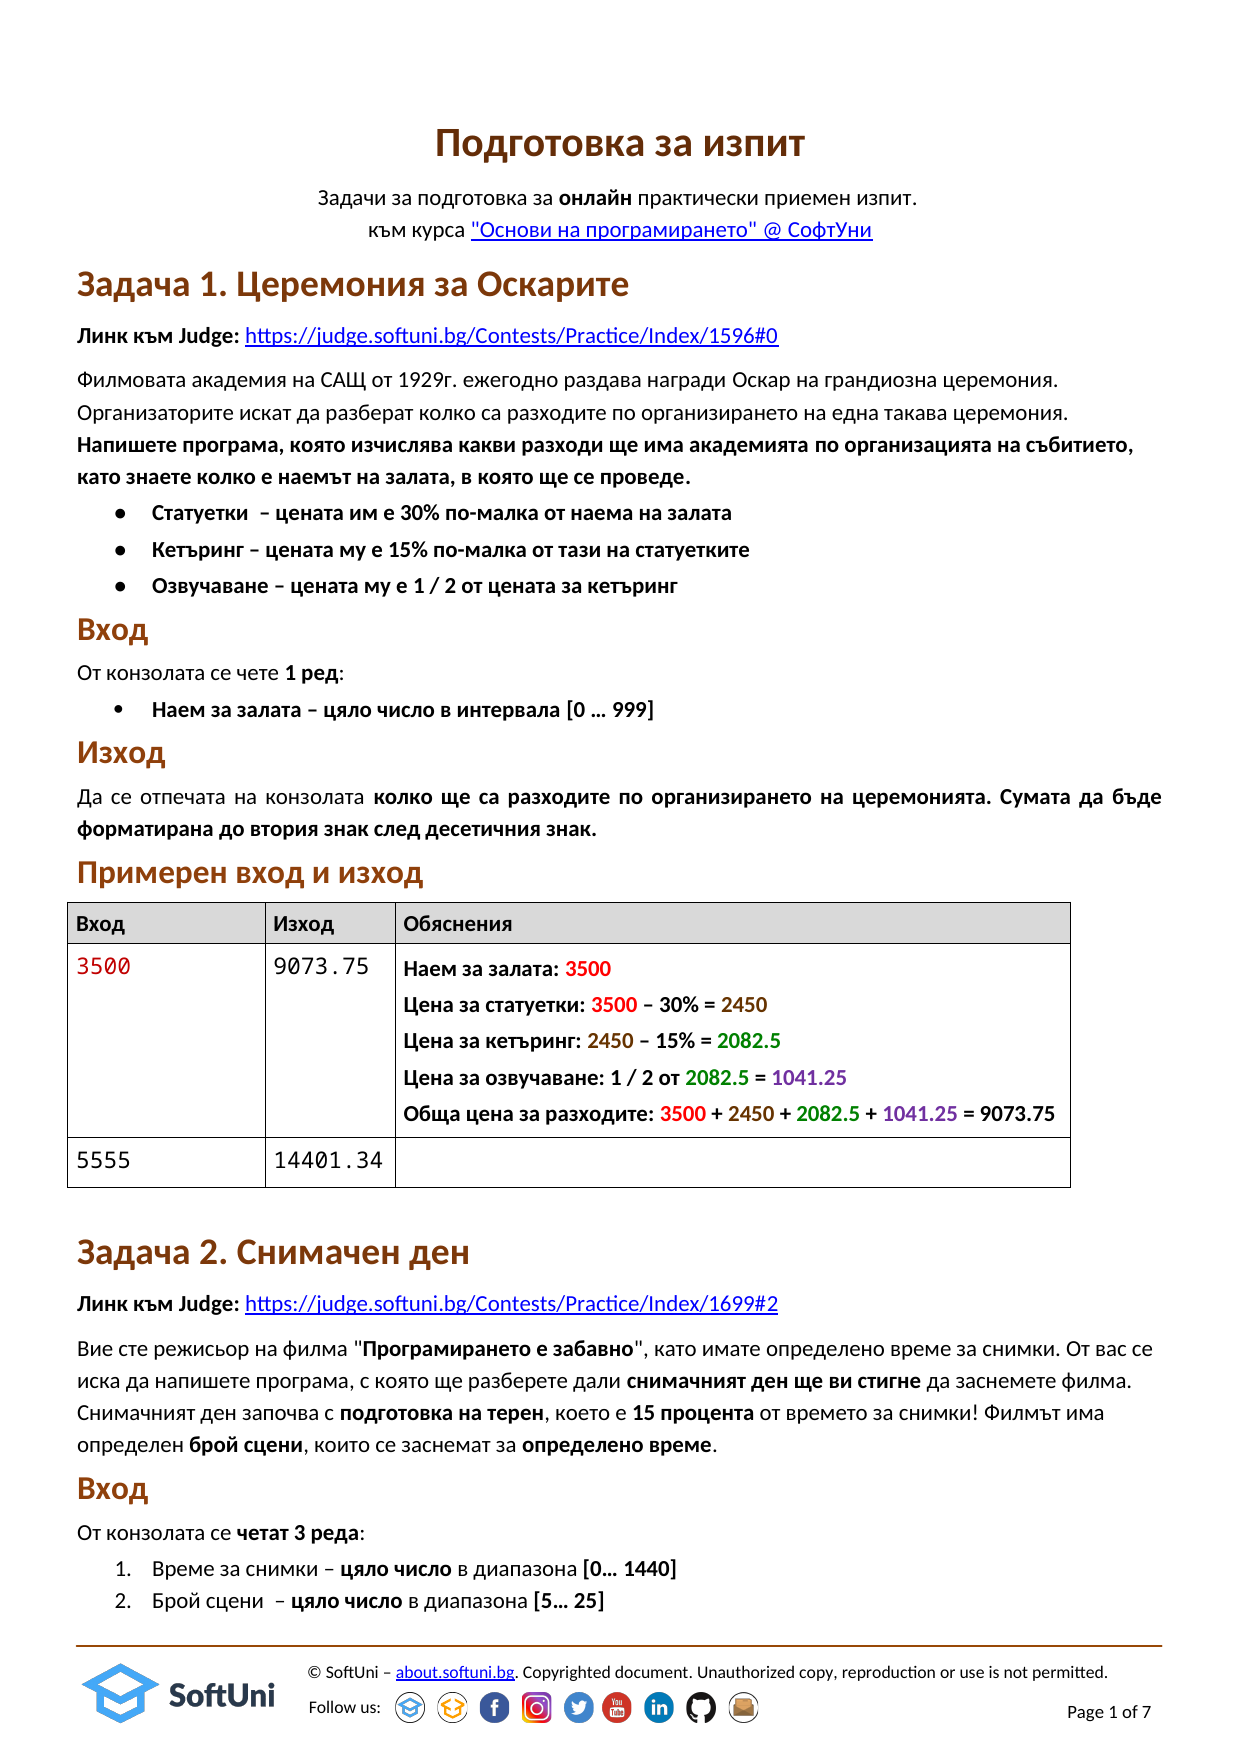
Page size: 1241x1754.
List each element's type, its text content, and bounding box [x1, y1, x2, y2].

table_header Вход [68, 903, 265, 943]
table_cell 14401.34 [266, 1138, 395, 1187]
subtitle Изход [77, 731, 1163, 772]
picture [686, 1692, 716, 1723]
list Наем за залата – цяло число в интервала [0 … 999] [114, 695, 1163, 723]
subtitle Подготовка за изпит [77, 116, 1163, 167]
table_cell Наем за залата: 3500 Цена за статуетки: 3500 – 30% = 2450 Цена за кетъринг: 2450 – 15% = 2082.5 Цена за озвучаване: 1 / 2 от 2082.5 = 1041.25 Обща цена за разходите: 3500 + 2450 + 2082.5 + 1041.25 = 9073.75 [396, 944, 1070, 1137]
picture [644, 1692, 653, 1701]
text От конзолата се четe 1 ред: [77, 658, 1163, 687]
list Брой сцени – цяло число в диапазона [5… 25] [114, 1586, 1163, 1614]
picture [479, 1692, 510, 1723]
picture [665, 1692, 674, 1701]
table_cell 3500 [68, 944, 265, 1137]
subtitle Задача 1. Церемония за Оскарите [77, 260, 1163, 306]
picture [437, 1692, 468, 1723]
picture [728, 1692, 759, 1723]
subtitle Вход [77, 608, 1163, 648]
text Вие сте режисьор на филма "Програмирането е забавно", като имате определено време за снимки. От вас се иска да напишете програма, с която ще разберете дали снимачният ден ще ви стигне да заснемете филма. Снимачният ден започва с подготовка на терен, което е 15 процента от времето за снимки! Филмът има определен брой сцени, които се заснемат за определено време. [77, 1334, 1163, 1458]
subtitle Вход [77, 1467, 1163, 1507]
table_header Изход [266, 903, 395, 943]
text Линк към Judge: https://judge.softuni.bg/Contests/Practice/Index/1699#2 [77, 1289, 1163, 1317]
text Филмовата академия на САЩ от 1929г. ежегодно раздава награди Оскар на грандиозна церемония. Организаторите искат да разберат колко са разходите по организирането на една такава церемония. Напишете програма, която изчислява какви разходи ще има академията по организацията на събитието, като знаете колко е наемът на залата, в която ще се проведе. [77, 366, 1163, 490]
table_cell 9073.75 [266, 944, 395, 1137]
text Да се отпечата на конзолата колко ще са разходите по организирането на церемонията. Сумата да бъде форматирана до втория знак след десетичния знак. [77, 782, 1163, 842]
picture [644, 1714, 653, 1723]
list Време за снимки – цяло число в диапазона [0… 1440] [114, 1554, 1163, 1582]
picture [602, 1692, 632, 1723]
picture [75, 1658, 281, 1729]
picture [564, 1692, 594, 1723]
text От конзолата се четат 3 реда: [77, 1518, 1163, 1546]
list Озвучаване – цената му е 1 / 2 от цената за кетъринг [114, 571, 1163, 599]
subtitle Задача 2. Снимачен ден [77, 1228, 1163, 1274]
picture [658, 1705, 667, 1714]
table_header Обяснения [396, 903, 1070, 943]
list Кетъринг – цената му е 15% по-малка от тази на статуетките [114, 535, 1163, 563]
picture [665, 1714, 674, 1723]
picture [522, 1692, 552, 1723]
text Линк към Judge: https://judge.softuni.bg/Contests/Practice/Index/1596#0 [77, 321, 1163, 349]
table_cell 5555 [68, 1138, 265, 1187]
table_cell [396, 1138, 1070, 1187]
text Задачи за подготовка за онлайн практически приемен изпит. към курса "Основи на програмирането" @ СофтУни [77, 183, 1163, 243]
list Статуетки – цената им е 30% по-малка от наема на залата [114, 498, 1163, 527]
subtitle Примерен вход и изход [77, 851, 1163, 891]
picture [395, 1692, 425, 1723]
